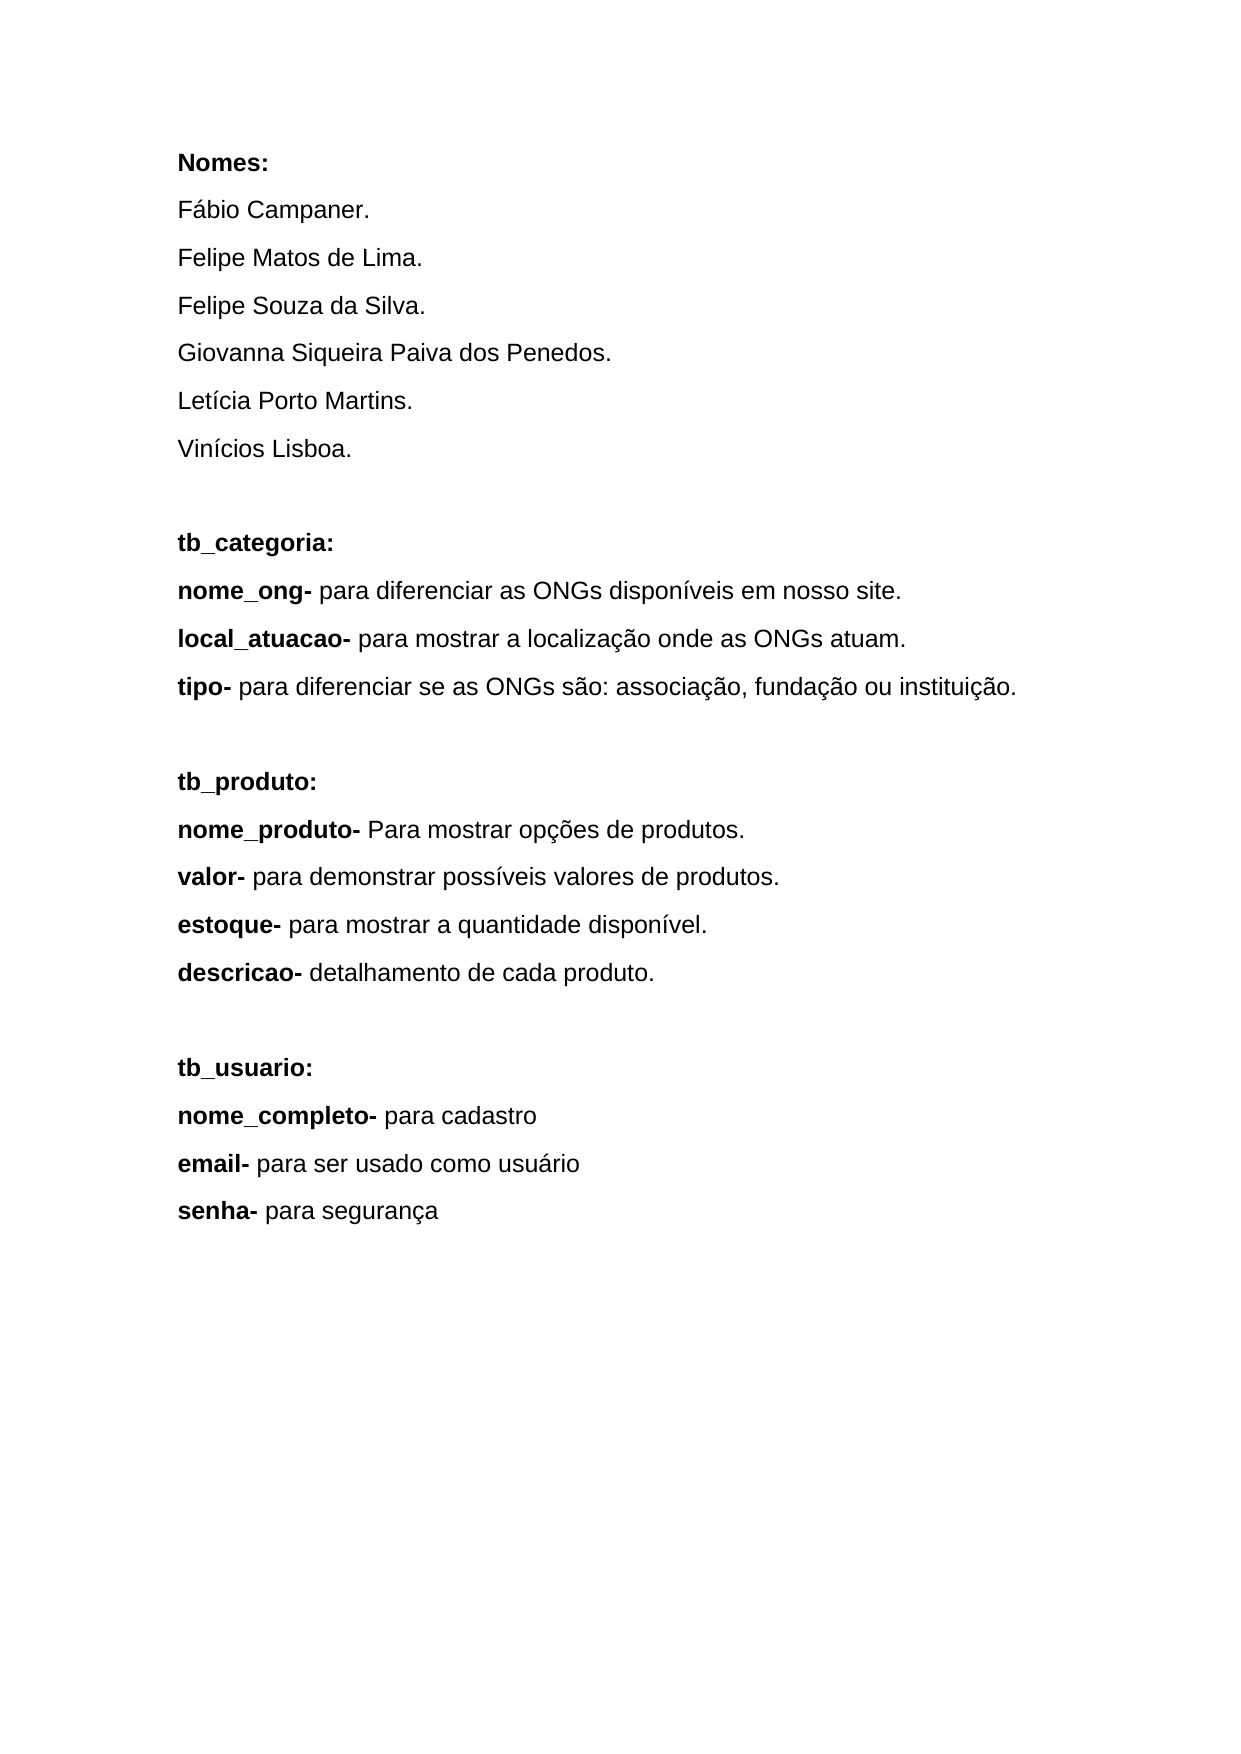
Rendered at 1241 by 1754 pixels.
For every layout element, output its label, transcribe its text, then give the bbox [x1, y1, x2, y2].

text estoque- para mostrar a quantidade disponível. [177, 910, 1063, 939]
text valor- para demonstrar possíveis valores de produtos. [177, 862, 1063, 891]
text Felipe Matos de Lima. [177, 243, 1063, 272]
text nome_completo- para cadastro [177, 1101, 1063, 1130]
text Vinícios Lisboa. [177, 434, 1063, 463]
text senha- para segurança [177, 1196, 1063, 1225]
text nome_ong- para diferenciar as ONGs disponíveis em nosso site. [177, 576, 1063, 605]
text tb_usuario: [177, 1053, 1063, 1082]
text Nomes: [177, 148, 1063, 176]
text email- para ser usado como usuário [177, 1149, 1063, 1177]
text local_atuacao- para mostrar a localização onde as ONGs atuam. [177, 624, 1063, 653]
text tipo- para diferenciar se as ONGs são: associação, fundação ou instituição. [177, 672, 1063, 700]
text Fábio Campaner. [177, 195, 1063, 224]
text Felipe Souza da Silva. [177, 291, 1063, 319]
text Letícia Porto Martins. [177, 386, 1063, 415]
text descricao- detalhamento de cada produto. [177, 958, 1063, 987]
text nome_produto- Para mostrar opções de produtos. [177, 815, 1063, 843]
text tb_produto: [177, 767, 1063, 796]
text Giovanna Siqueira Paiva dos Penedos. [177, 338, 1063, 367]
text tb_categoria: [177, 528, 1063, 557]
